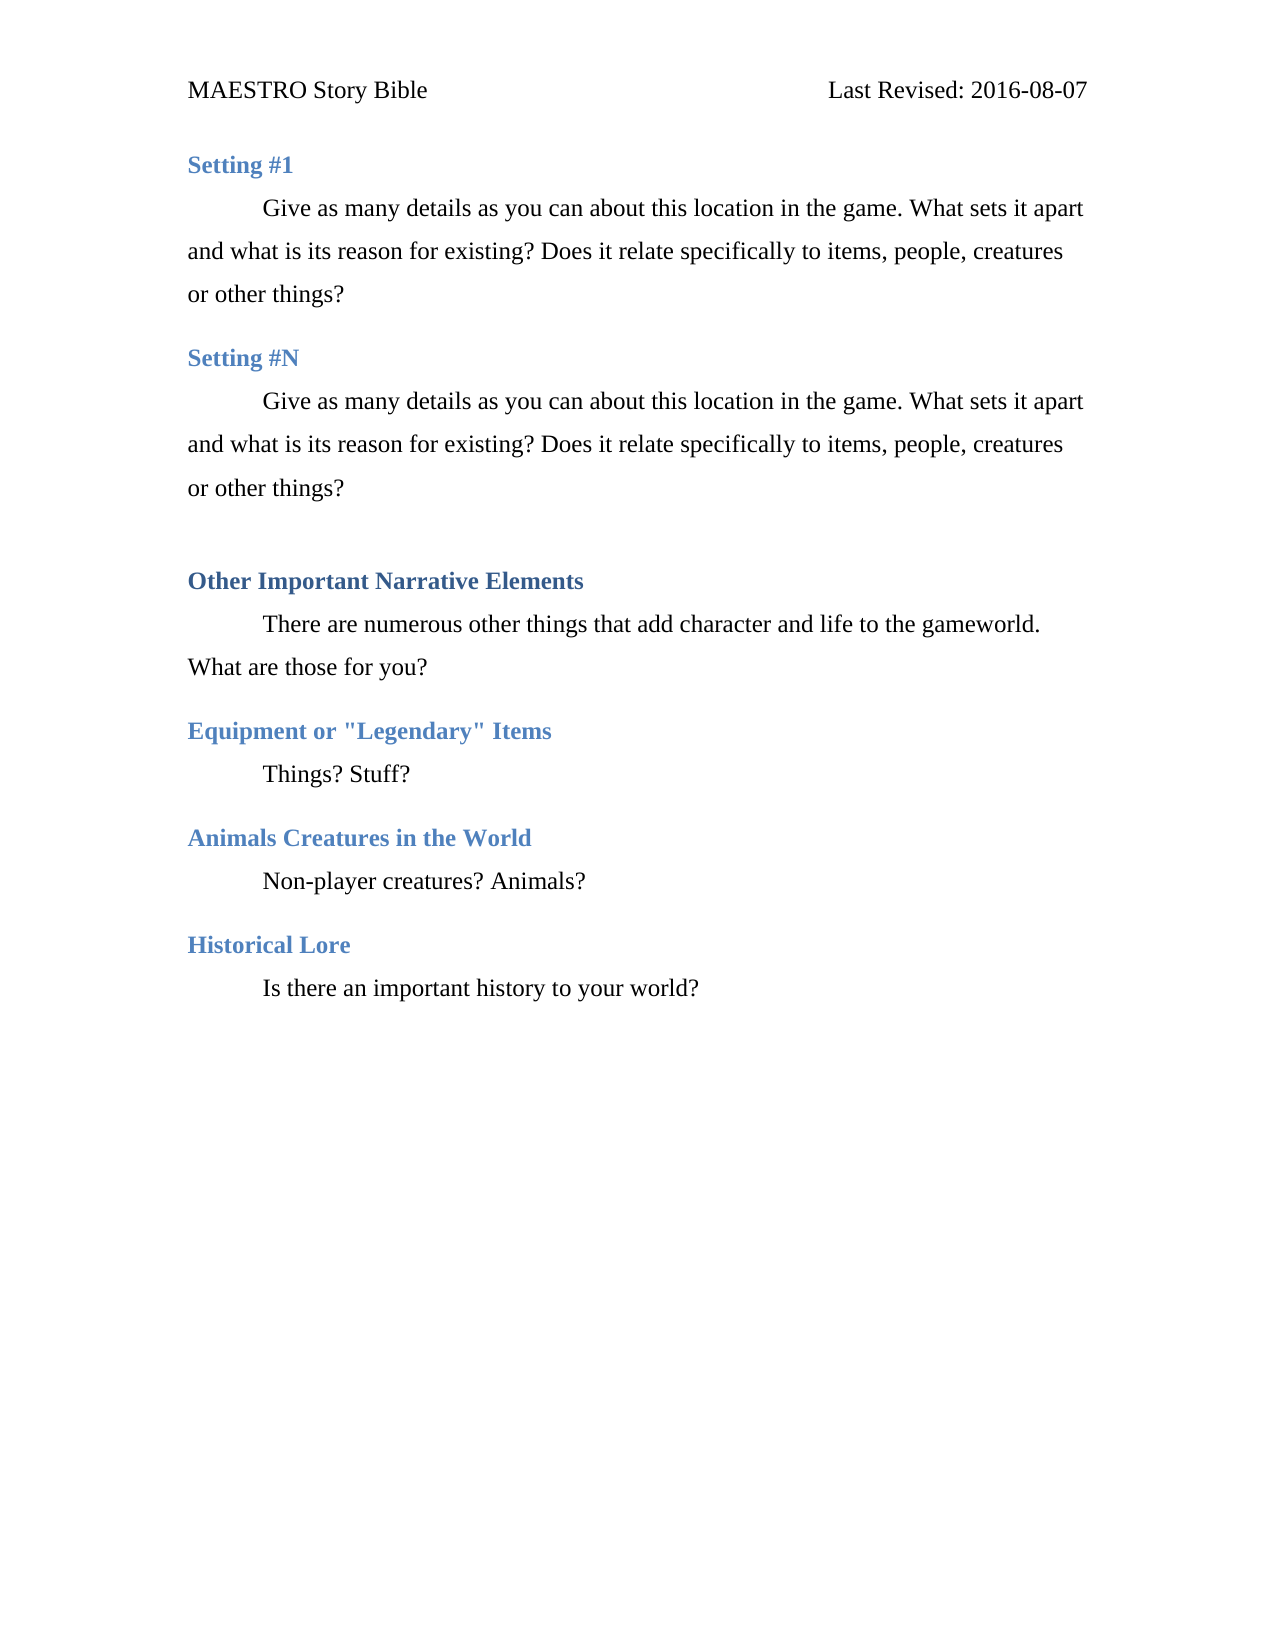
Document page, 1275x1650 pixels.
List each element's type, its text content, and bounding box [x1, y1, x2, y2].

text Give as many details as you can about this location in the game. What sets it apart and what is its reason for existing? Does it relate specifically to items, people, creatures or other things? [187, 386, 1087, 501]
text Give as many details as you can about this location in the game. What sets it apart and what is its reason for existing? Does it relate specifically to items, people, creatures or other things? [187, 193, 1087, 308]
text There are numerous other things that add character and life to the gameworld. What are those for you? [187, 609, 1087, 681]
subtitle Other Important Narrative Elements [187, 566, 1087, 594]
subtitle Equipment or "Legendary" Items [187, 716, 1087, 745]
subtitle Historical Lore [187, 930, 1087, 959]
subtitle Animals Creatures in the World [187, 823, 1087, 852]
subtitle Setting #N [187, 343, 1087, 372]
text Things? Stuff? [187, 759, 1087, 788]
text Non-player creatures? Animals? [187, 866, 1087, 895]
subtitle Setting #1 [187, 150, 1087, 179]
text Is there an important history to your world? [187, 973, 1087, 1002]
